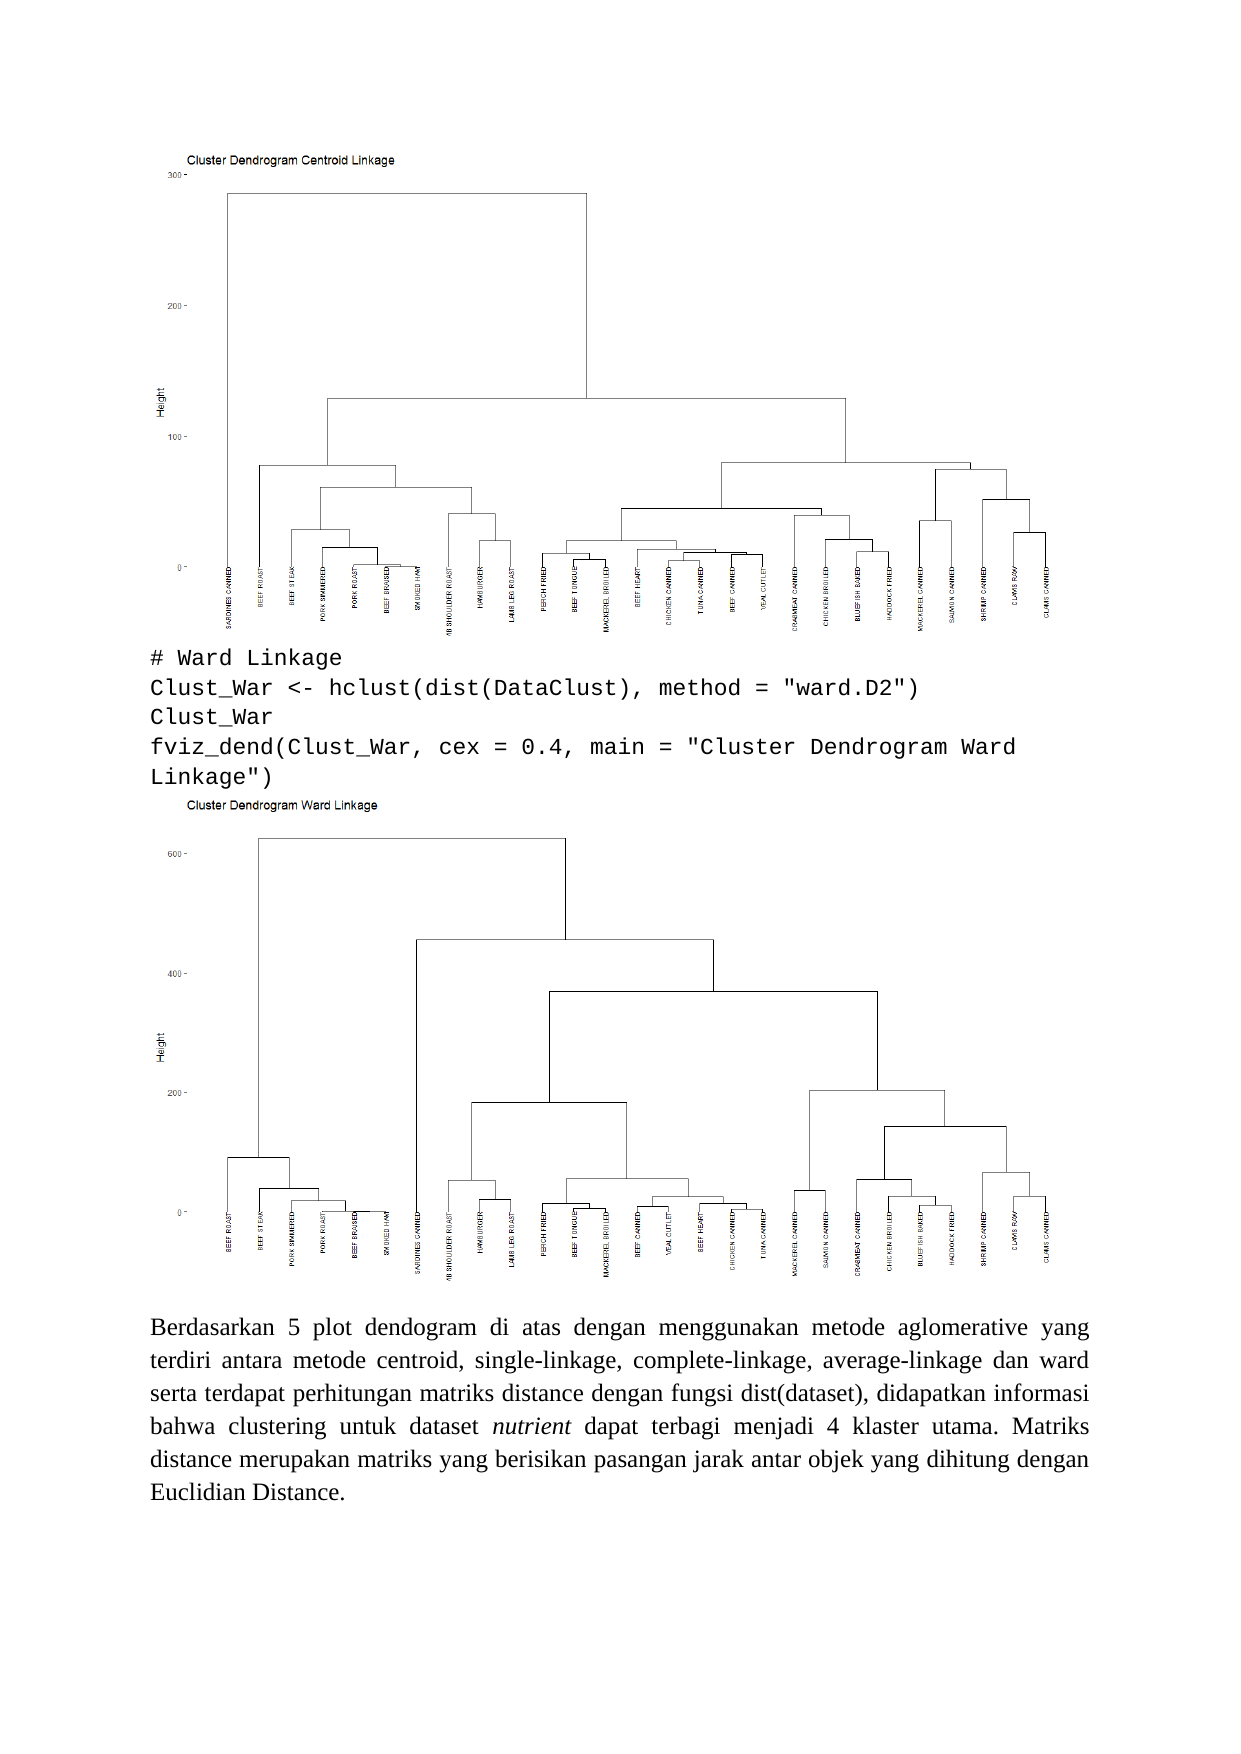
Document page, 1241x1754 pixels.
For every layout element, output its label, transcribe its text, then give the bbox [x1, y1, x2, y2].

picture [150, 150, 1090, 642]
picture [150, 795, 1090, 1287]
text fviz_dend(Clust_War, cex = 0.4, main = "Cluster Dendrogram Ward Linkage") [150, 735, 1090, 791]
text Berdasarkan 5 plot dendogram di atas dengan menggunakan metode aglomerative yang terdiri antara metode centroid, single-linkage, complete-linkage, average-linkage dan ward serta terdapat perhitungan matriks distance dengan fungsi dist(dataset), didapatkan informasi bahwa clustering untuk dataset nutrient dapat terbagi menjadi 4 klaster utama. Matriks distance merupakan matriks yang berisikan pasangan jarak antar objek yang dihitung dengan Euclidian Distance. [150, 1312, 1090, 1506]
text Clust_War [150, 706, 1090, 732]
text # Ward Linkage [150, 646, 1090, 672]
text Clust_War <- hclust(dist(DataClust), method = "ward.D2") [150, 676, 1090, 702]
